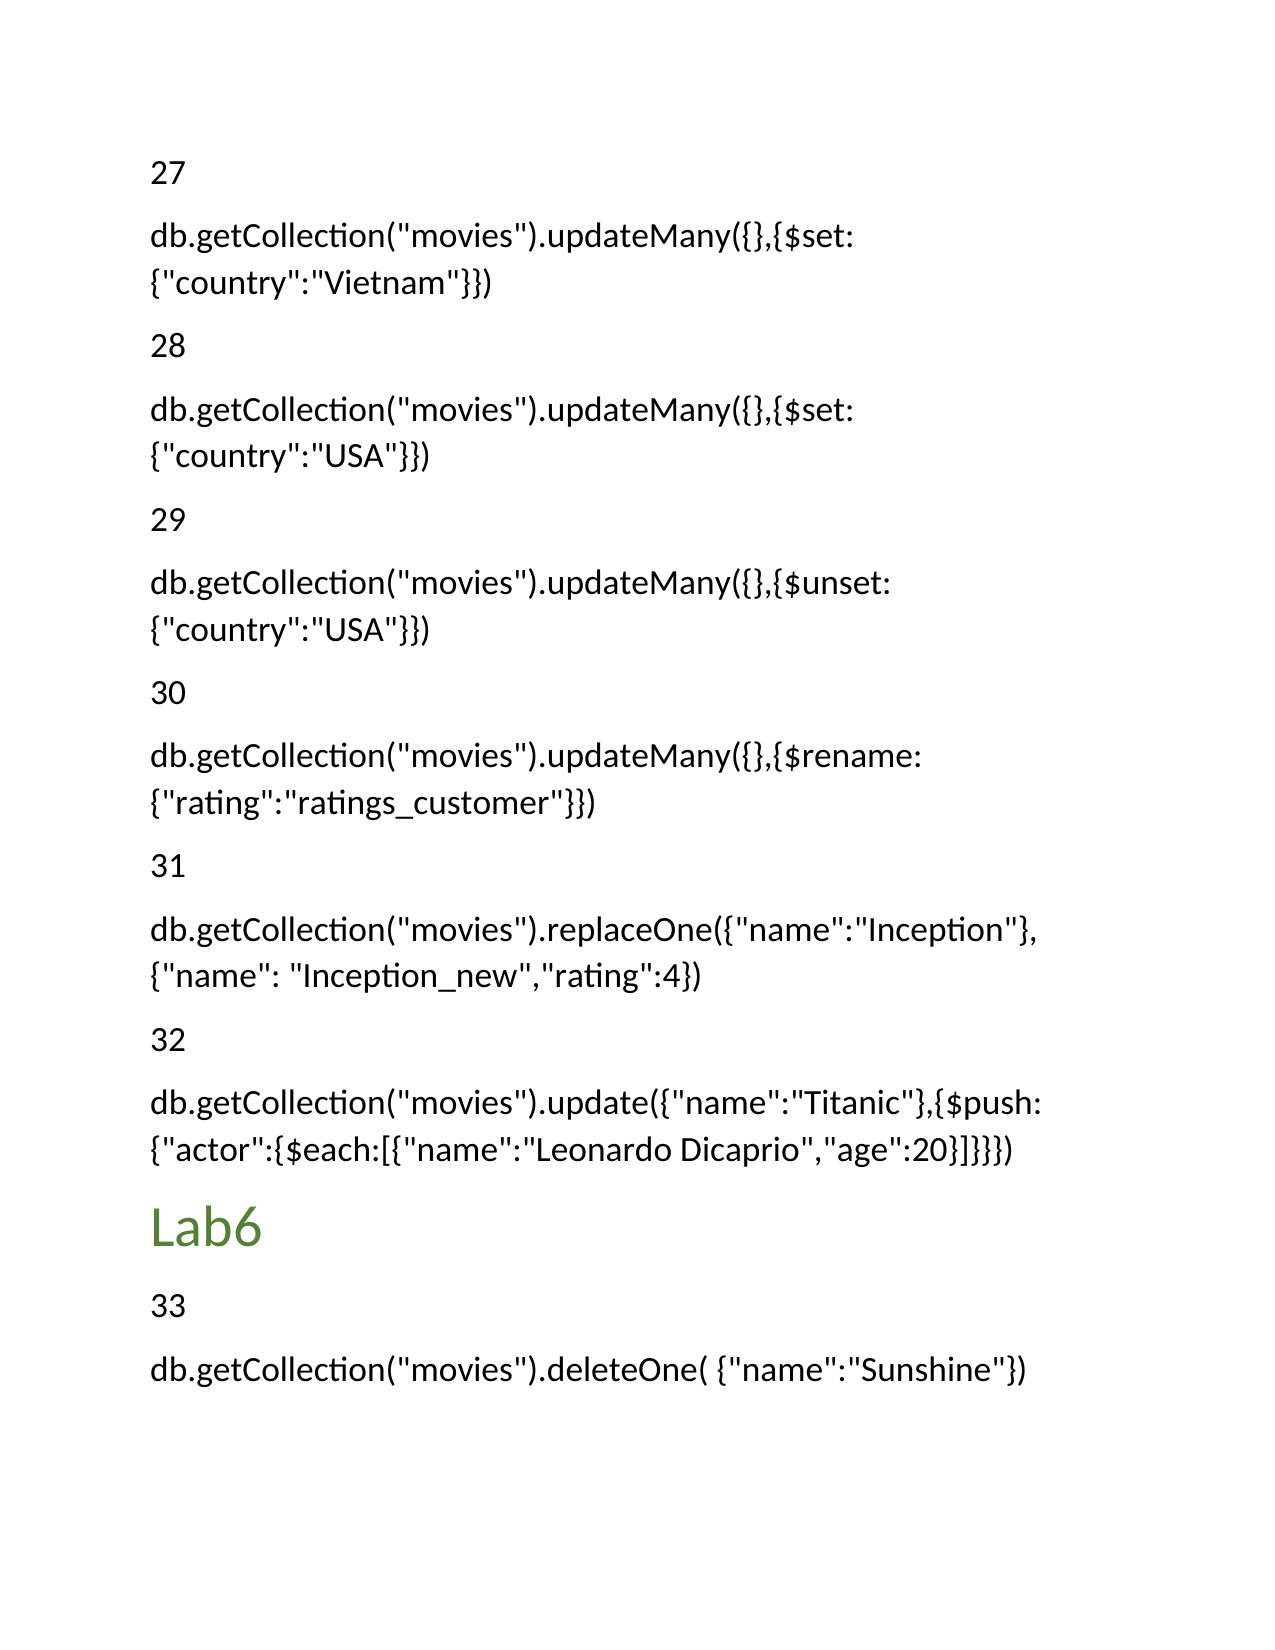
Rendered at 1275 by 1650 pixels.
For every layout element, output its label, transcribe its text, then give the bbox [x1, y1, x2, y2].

text Lab6 [150, 1190, 1125, 1261]
text 30 [150, 670, 1125, 713]
text 29 [150, 497, 1125, 540]
text db.getCollection("movies").updateMany({},{$unset:{"country":"USA"}}) [150, 560, 1125, 650]
text 31 [150, 843, 1125, 887]
text db.getCollection("movies").updateMany({},{$set:{"country":"USA"}}) [150, 387, 1125, 477]
text db.getCollection("movies").deleteOne( {"name":"Sunshine"}) [150, 1347, 1125, 1390]
text db.getCollection("movies").update({"name":"Titanic"},{$push:{"actor":{$each:[{"name":"Leonardo Dicaprio","age":20}]}}}) [150, 1080, 1125, 1170]
text 33 [150, 1283, 1125, 1327]
text db.getCollection("movies").updateMany({},{$set:{"country":"Vietnam"}}) [150, 213, 1125, 303]
text 27 [150, 150, 1125, 193]
text db.getCollection("movies").updateMany({},{$rename:{"rating":"ratings_customer"}}) [150, 733, 1125, 823]
text 28 [150, 323, 1125, 367]
text db.getCollection("movies").replaceOne({"name":"Inception"},{"name": "Inception_new","rating":4}) [150, 907, 1125, 997]
text 32 [150, 1017, 1125, 1060]
